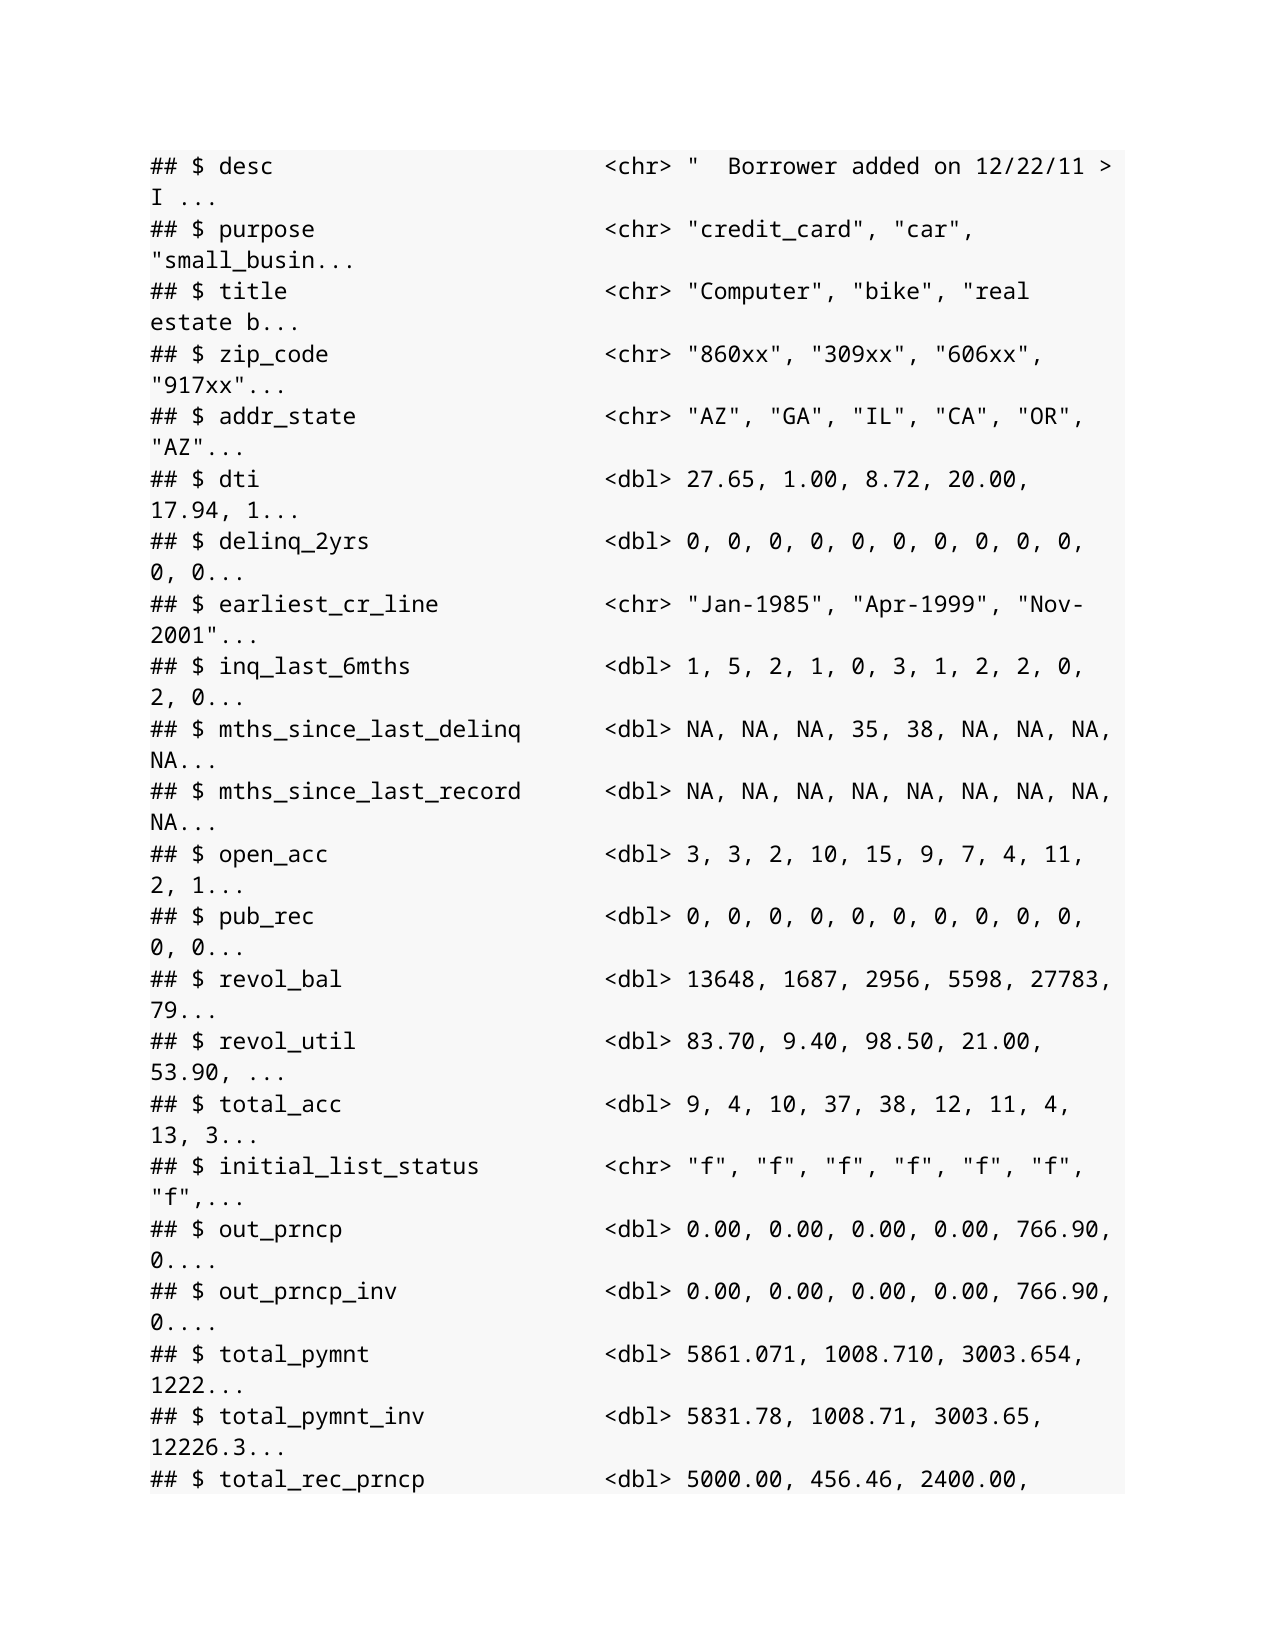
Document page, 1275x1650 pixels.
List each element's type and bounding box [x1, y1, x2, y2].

text [150, 150, 1125, 1494]
